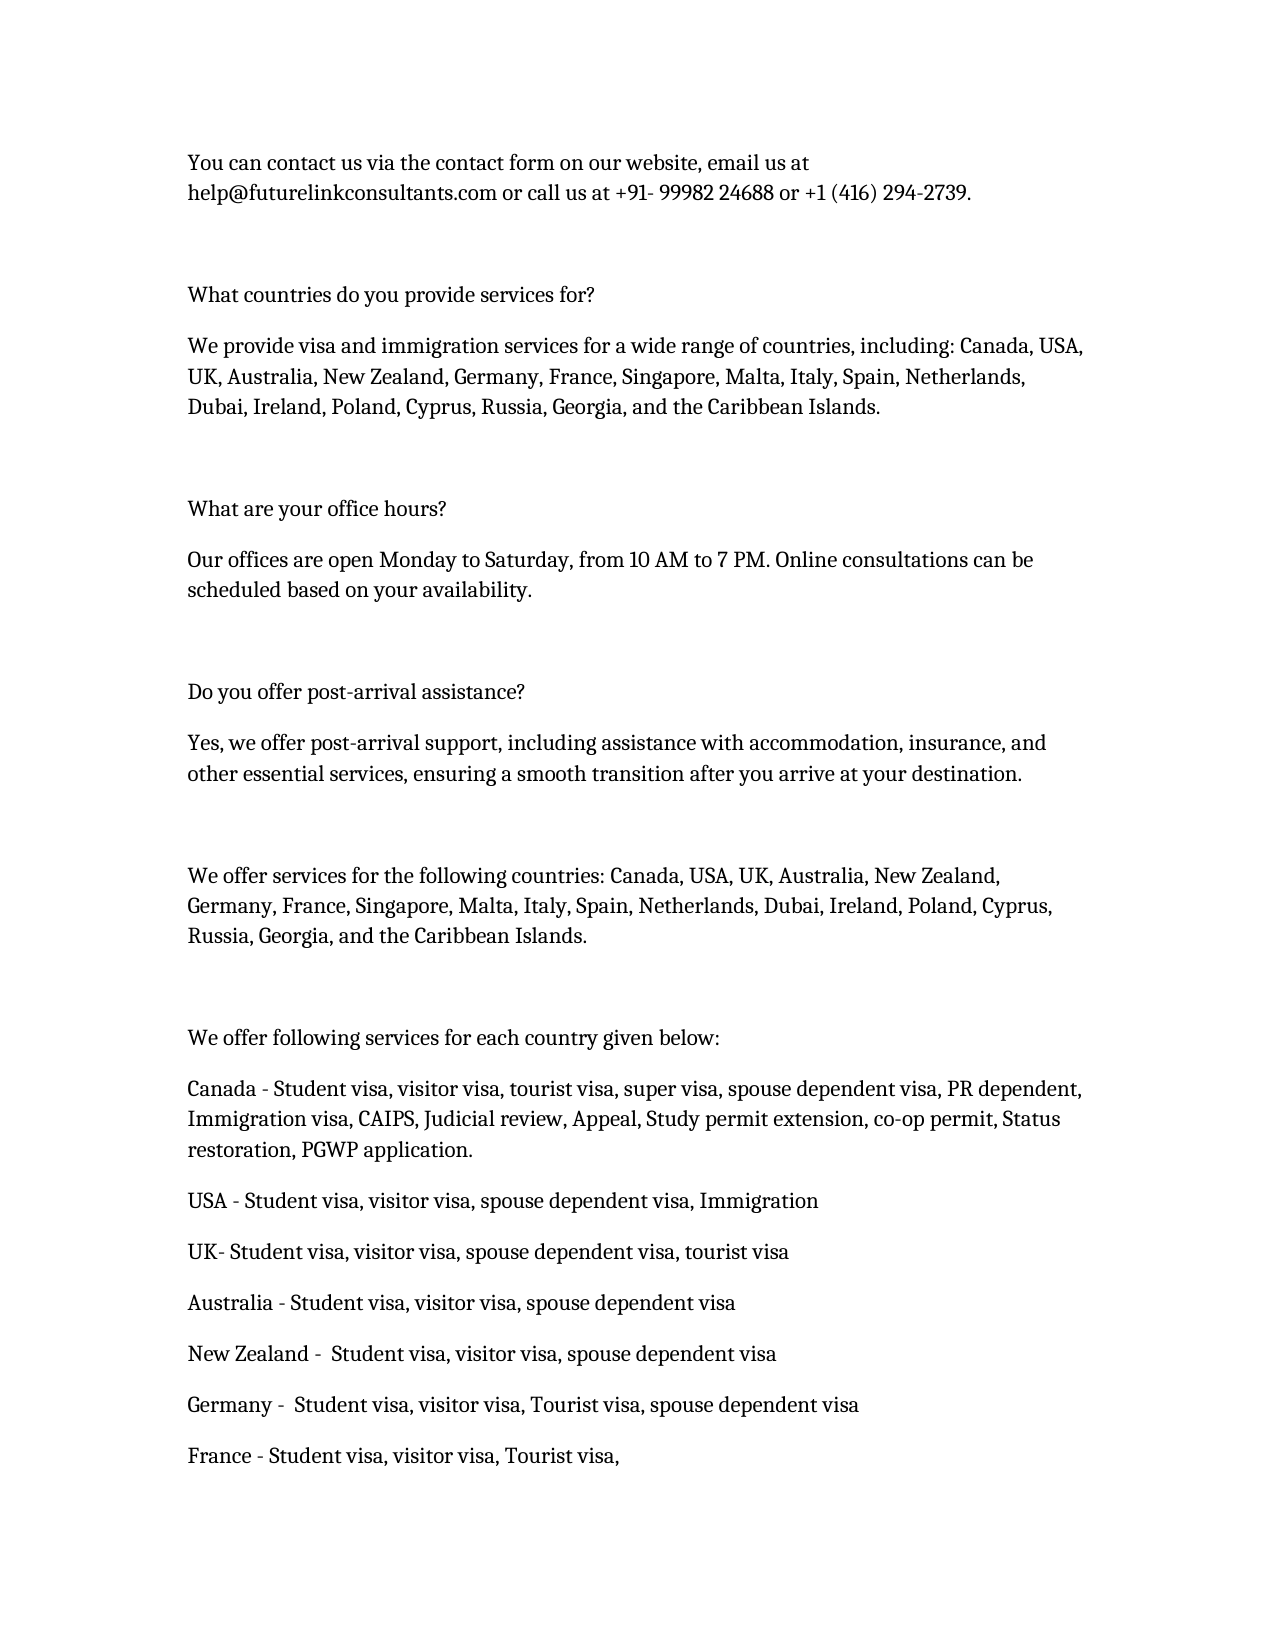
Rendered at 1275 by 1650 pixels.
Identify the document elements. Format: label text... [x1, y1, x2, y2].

text Germany - Student visa, visitor visa, Tourist visa, spouse dependent visa [187, 1392, 1087, 1418]
text What countries do you provide services for? [187, 282, 1087, 309]
text France - Student visa, visitor visa, Tourist visa, [187, 1443, 1087, 1469]
text Do you offer post-arrival assistance? [187, 679, 1087, 706]
text You can contact us via the contact form on our website, email us at help@futurelinkconsultants.com or call us at +91- 99982 24688 or +1 (416) 294-2739. [187, 150, 1087, 207]
text UK- Student visa, visitor visa, spouse dependent visa, tourist visa [187, 1238, 1087, 1265]
text Australia - Student visa, visitor visa, spouse dependent visa [187, 1289, 1087, 1316]
text New Zealand - Student visa, visitor visa, spouse dependent visa [187, 1341, 1087, 1367]
text What are your office hours? [187, 496, 1087, 522]
text Yes, we offer post-arrival support, including assistance with accommodation, insurance, and other essential services, ensuring a smooth transition after you arrive at your destination. [187, 730, 1087, 787]
text We offer services for the following countries: Canada, USA, UK, Australia, New Zealand, Germany, France, Singapore, Malta, Italy, Spain, Netherlands, Dubai, Ireland, Poland, Cyprus, Russia, Georgia, and the Caribbean Islands. [187, 862, 1087, 949]
text We offer following services for each country given below: [187, 1025, 1087, 1051]
text Our offices are open Monday to Saturday, from 10 AM to 7 PM. Online consultations can be scheduled based on your availability. [187, 547, 1087, 603]
text Canada - Student visa, visitor visa, tourist visa, super visa, spouse dependent visa, PR dependent, Immigration visa, CAIPS, Judicial review, Appeal, Study permit extension, co-op permit, Status restoration, PGWP application. [187, 1076, 1087, 1163]
text We provide visa and immigration services for a wide range of countries, including: Canada, USA, UK, Australia, New Zealand, Germany, France, Singapore, Malta, Italy, Spain, Netherlands, Dubai, Ireland, Poland, Cyprus, Russia, Georgia, and the Caribbean Islands. [187, 333, 1087, 420]
text USA - Student visa, visitor visa, spouse dependent visa, Immigration [187, 1187, 1087, 1214]
